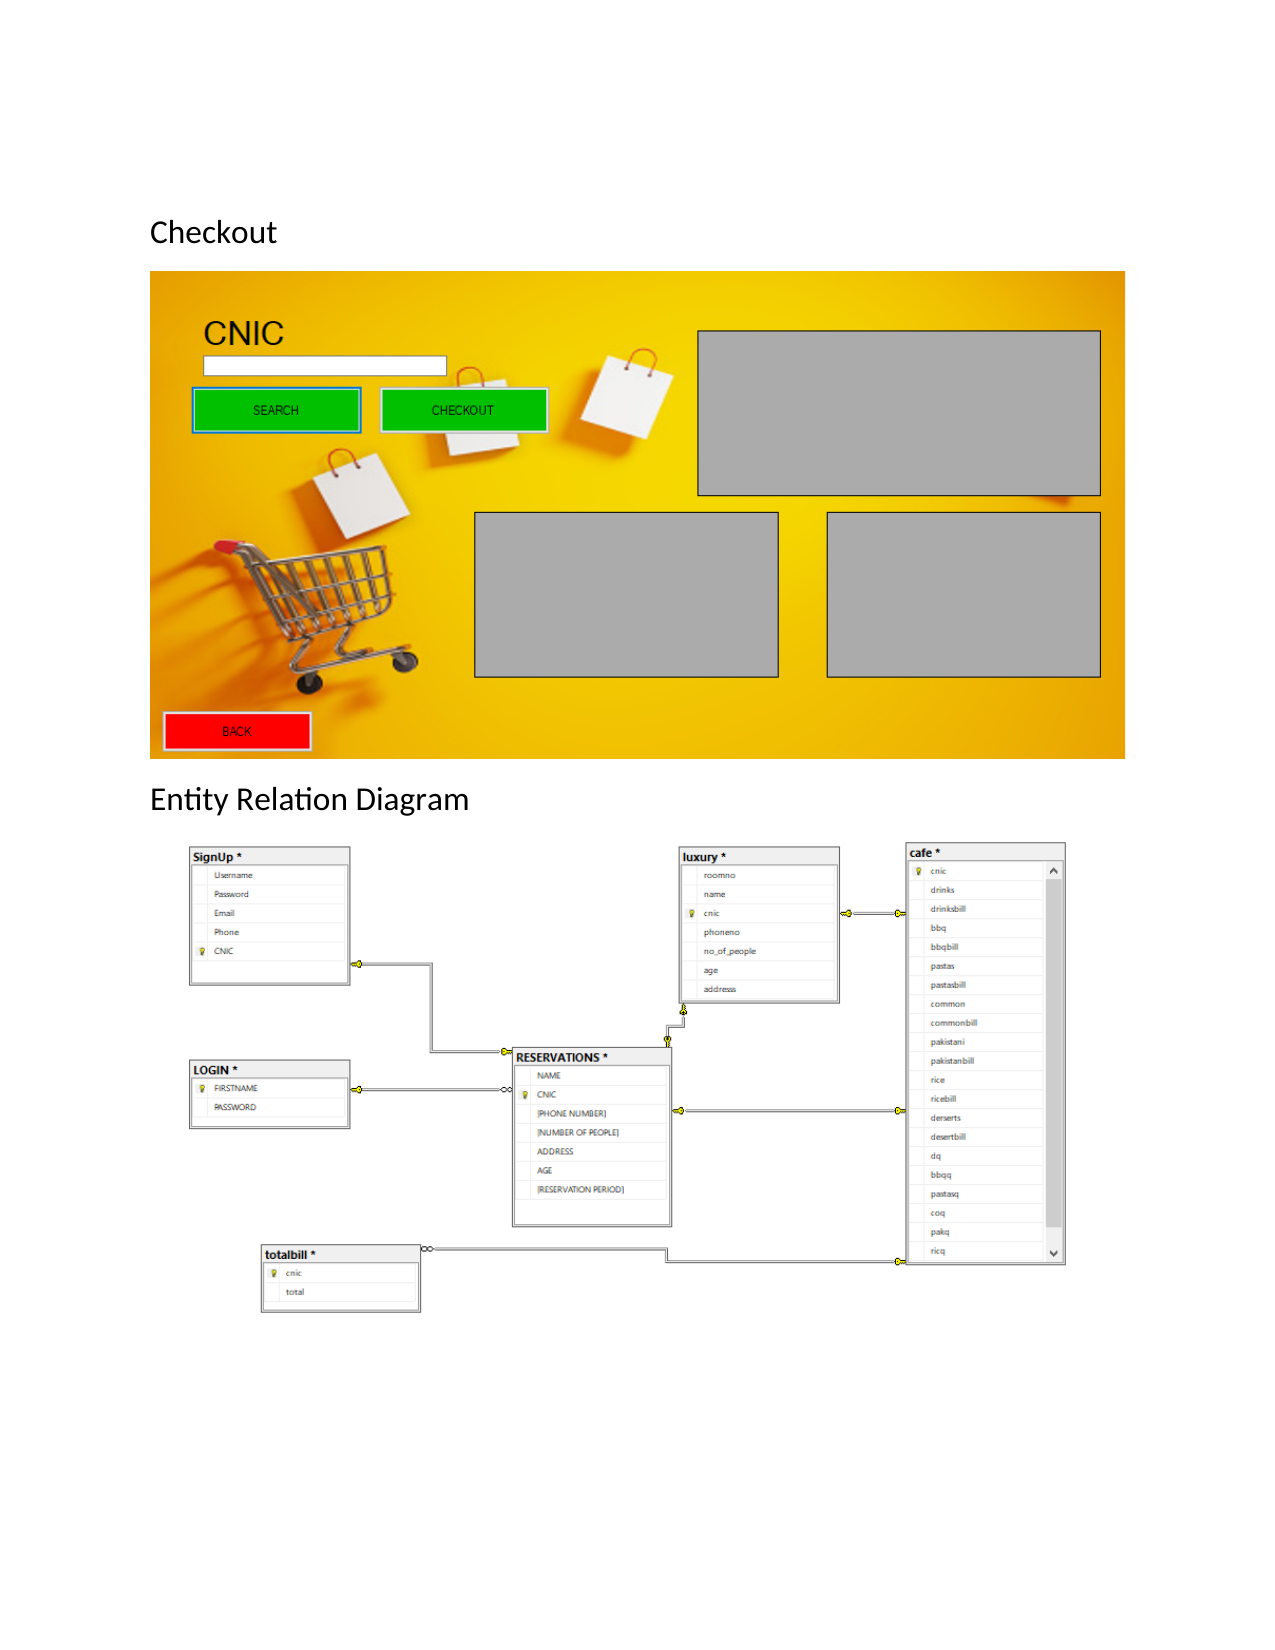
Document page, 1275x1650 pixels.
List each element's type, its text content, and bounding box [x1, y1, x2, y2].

picture [150, 271, 1125, 759]
text Checkout [150, 211, 1125, 251]
picture [150, 838, 1125, 1336]
text Entity Relation Diagram [150, 778, 1125, 818]
